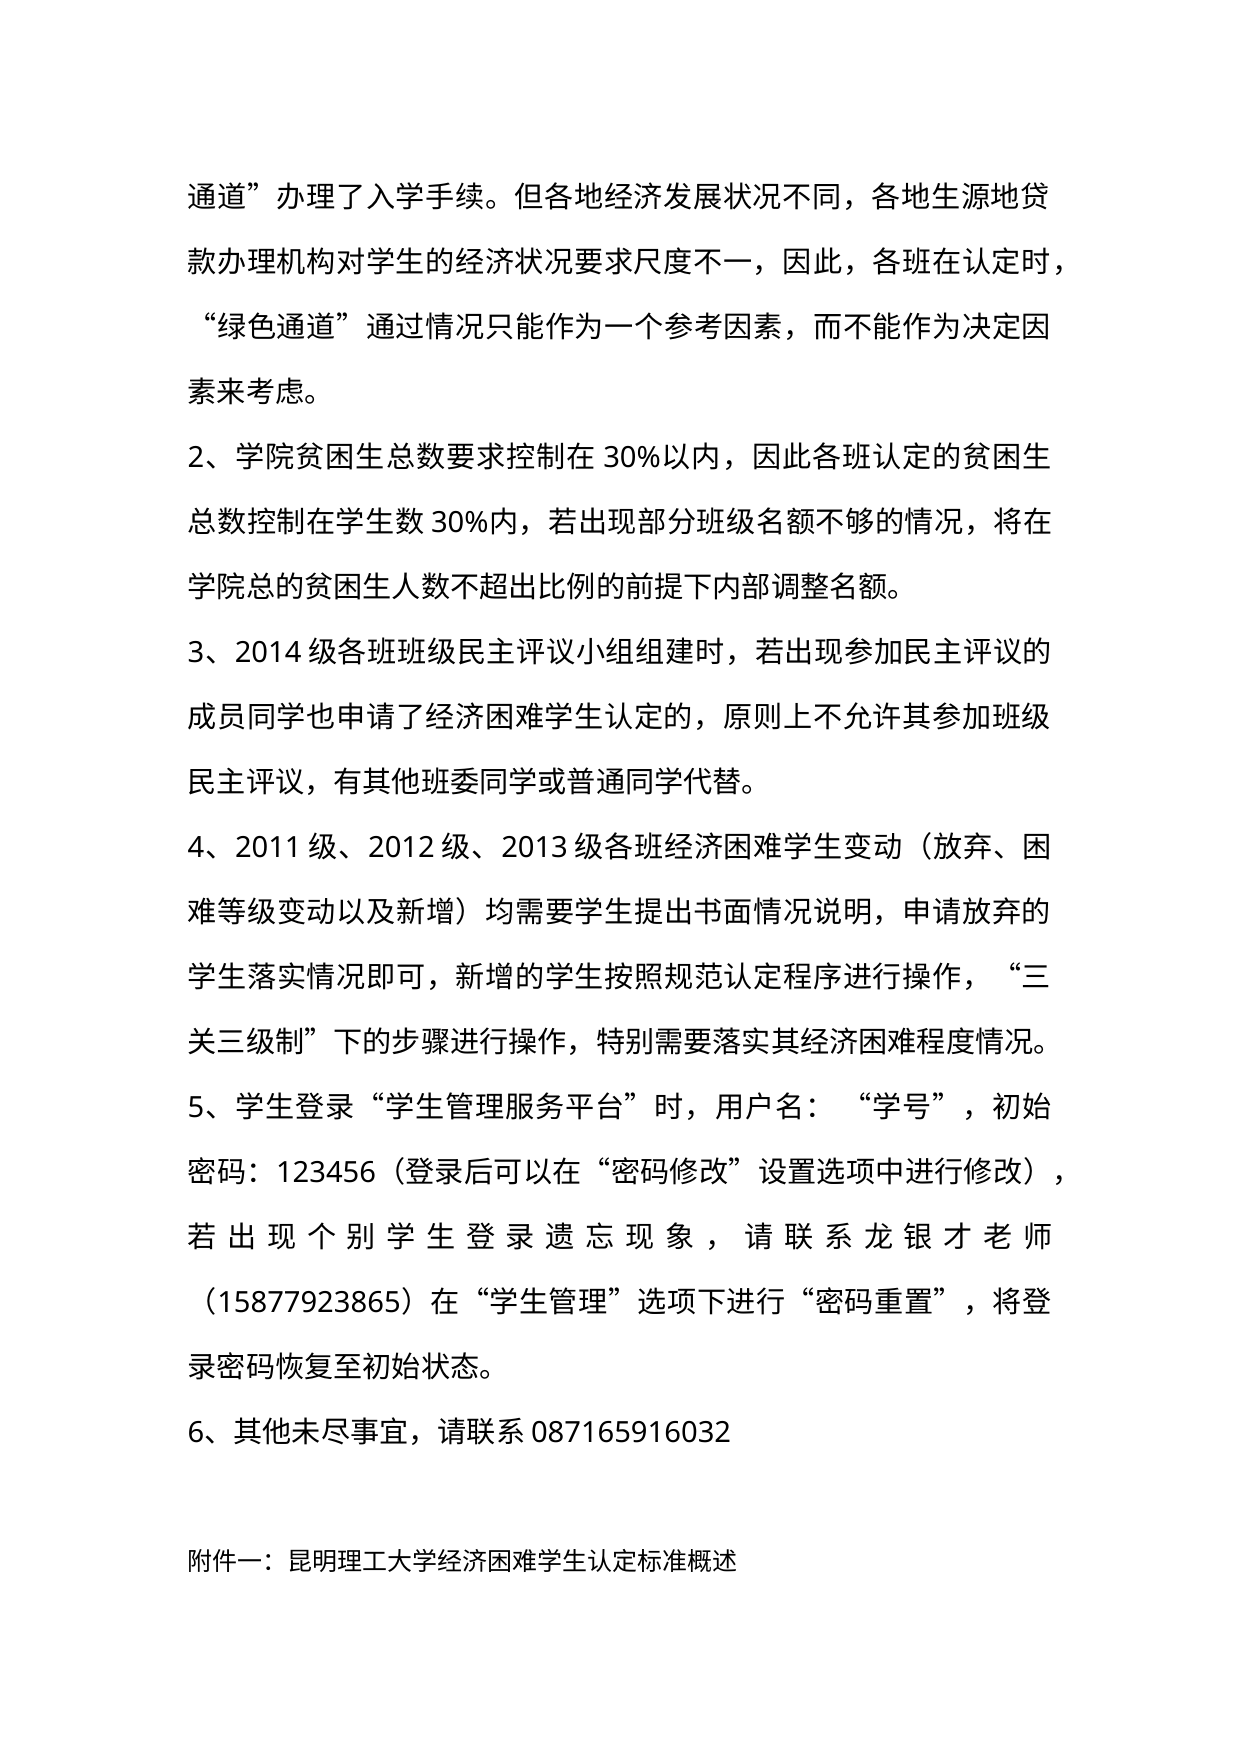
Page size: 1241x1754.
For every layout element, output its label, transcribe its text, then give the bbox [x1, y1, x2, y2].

text 3、2014级各班班级民主评议小组组建时，若出现参加民主评议的成员同学也申请了经济困难学生认定的，原则上不允许其参加班级民主评议，有其他班委同学或普通同学代替。 [187, 617, 1053, 812]
text 5、学生登录“学生管理服务平台”时，用户名： “学号”，初始密码：123456（登录后可以在“密码修改”设置选项中进行修改），若出现个别学生登录遗忘现象，请联系龙银才老师（15877923865）在“学生管理”选项下进行“密码重置”，将登录密码恢复至初始状态。 [187, 1072, 1053, 1397]
text 2、学院贫困生总数要求控制在30%以内，因此各班认定的贫困生总数控制在学生数30%内，若出现部分班级名额不够的情况，将在学院总的贫困生人数不超出比例的前提下内部调整名额。 [187, 422, 1053, 617]
text 附件一：昆明理工大学经济困难学生认定标准概述 [187, 1527, 1053, 1592]
text 6、其他未尽事宜，请联系087165916032 [187, 1397, 1053, 1462]
text 4、2011级、2012级、2013级各班经济困难学生变动（放弃、困难等级变动以及新增）均需要学生提出书面情况说明，申请放弃的学生落实情况即可，新增的学生按照规范认定程序进行操作，“三关三级制”下的步骤进行操作，特别需要落实其经济困难程度情况。 [187, 812, 1053, 1072]
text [187, 162, 1053, 422]
